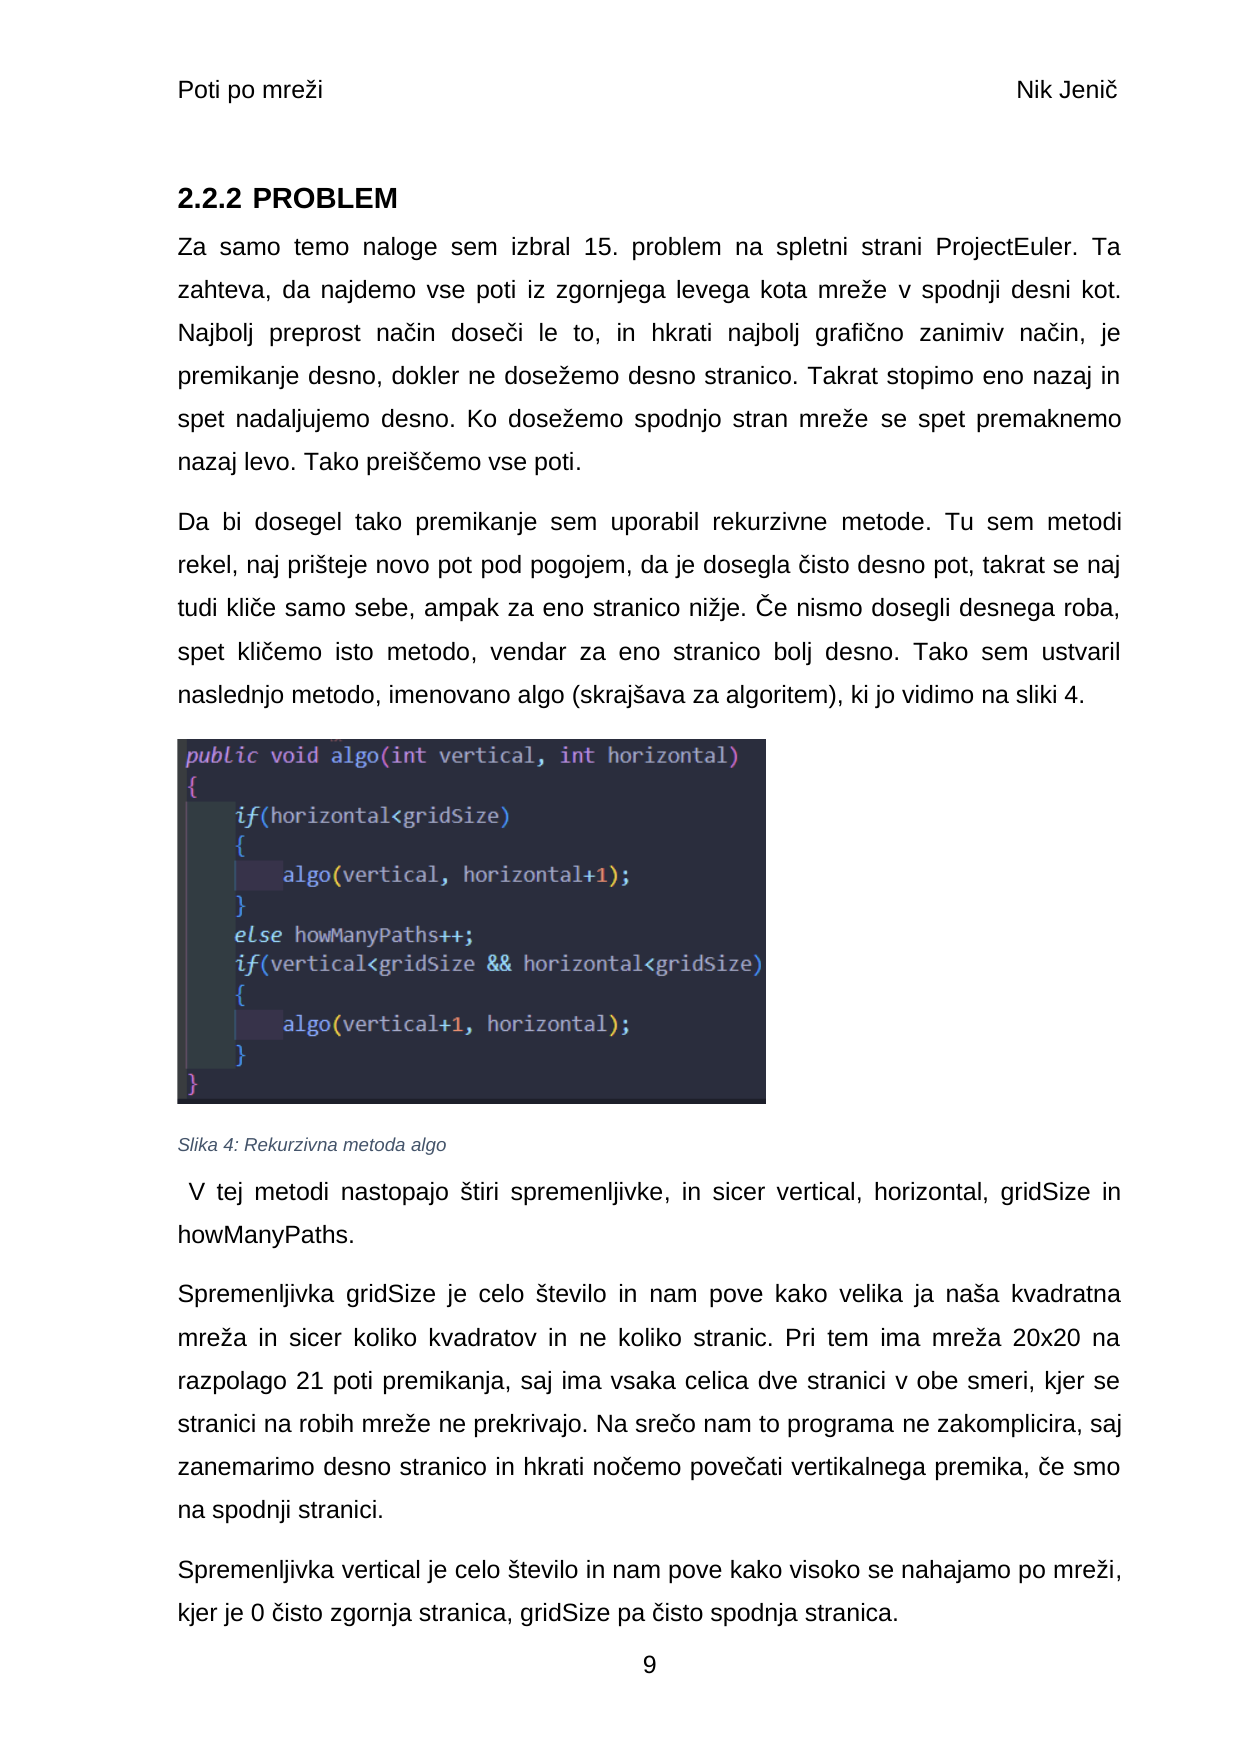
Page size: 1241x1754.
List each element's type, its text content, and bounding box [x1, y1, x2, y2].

subtitle PROBLEM [177, 181, 1122, 215]
text Spremenljivka vertical je celo število in nam pove kako visoko se nahajamo po mreži, kjer je 0 čisto zgornja stranica, gridSize pa čisto spodnja stranica. [177, 1555, 1122, 1627]
text Slika 4: Rekurzivna metoda algo [177, 1134, 1122, 1156]
text V tej metodi nastopajo štiri spremenljivke, in sicer vertical, horizontal, gridSize in howManyPaths. [177, 1177, 1122, 1248]
picture [177, 739, 766, 1104]
text Da bi dosegel tako premikanje sem uporabil rekurzivne metode. Tu sem metodi rekel, naj prišteje novo pot pod pogojem, da je dosegla čisto desno pot, takrat se naj tudi kliče samo sebe, ampak za eno stranico nižje. Če nismo dosegli desnega roba, spet kličemo isto metodo, vendar za eno stranico bolj desno. Tako sem ustvaril naslednjo metodo, imenovano algo (skrajšava za algoritem), ki jo vidimo na sliki 4. [177, 507, 1122, 708]
text Spremenljivka gridSize je celo število in nam pove kako velika ja naša kvadratna mreža in sicer koliko kvadratov in ne koliko stranic. Pri tem ima mreža 20x20 na razpolago 21 poti premikanja, saj ima vsaka celica dve stranici v obe smeri, kjer se stranici na robih mreže ne prekrivajo. Na srečo nam to programa ne zakomplicira, saj zanemarimo desno stranico in hkrati nočemo povečati vertikalnega premika, če smo na spodnji stranici. [177, 1279, 1122, 1524]
text Za samo temo naloge sem izbral 15. problem na spletni strani ProjectEuler. Ta zahteva, da najdemo vse poti iz zgornjega levega kota mreže v spodnji desni kot. Najbolj preprost način doseči le to, in hkrati najbolj grafično zanimiv način, je premikanje desno, dokler ne dosežemo desno stranico. Takrat stopimo eno nazaj in spet nadaljujemo desno. Ko dosežemo spodnjo stran mreže se spet premaknemo nazaj levo. Tako preiščemo vse poti. [177, 232, 1122, 476]
